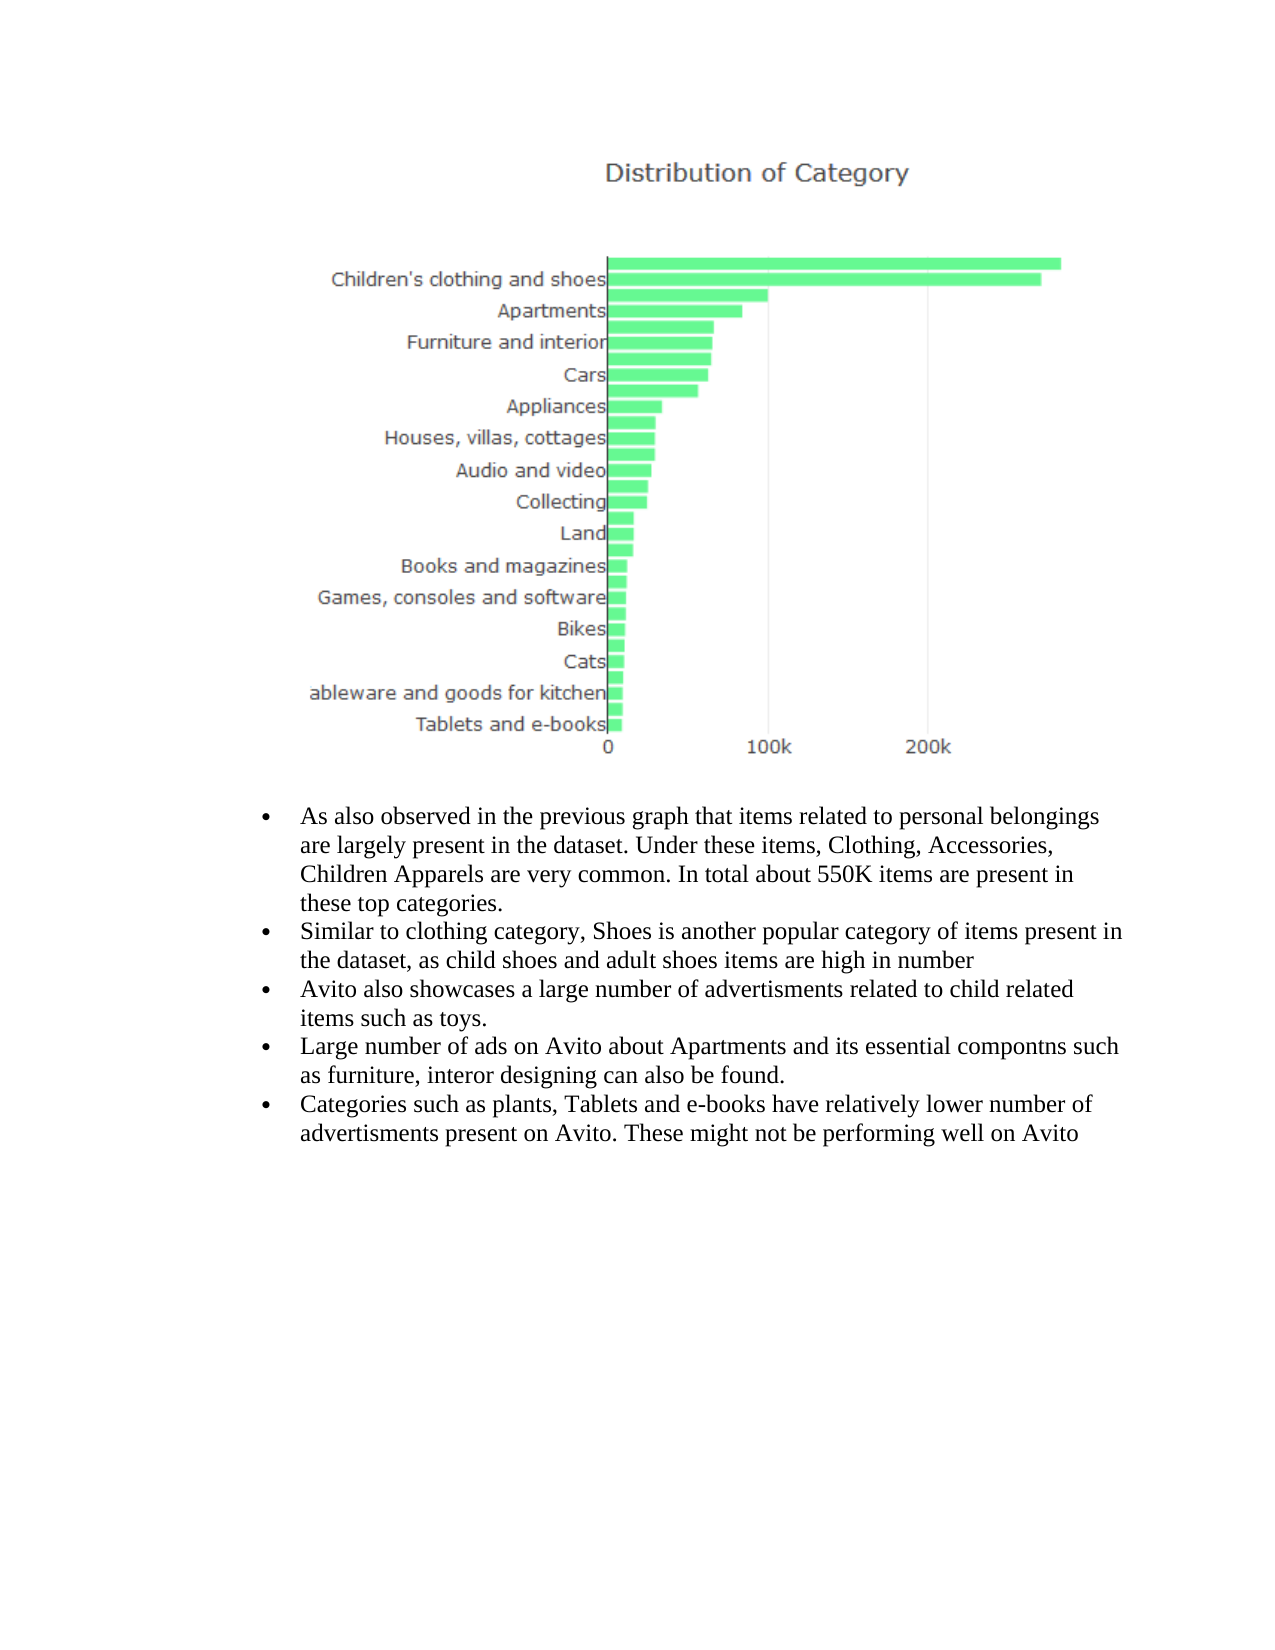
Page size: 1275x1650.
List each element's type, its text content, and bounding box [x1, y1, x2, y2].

list As also observed in the previous graph that items related to personal belongings are largely present in the dataset. Under these items, Clothing, Accessories, Children Apparels are very common. In total about 550K items are present in these top categories. [262, 801, 1125, 916]
list Categories such as plants, Tablets and e-books have relatively lower number of advertisments present on Avito. These might not be performing well on Avito [262, 1089, 1125, 1146]
list Similar to clothing category, Shoes is another popular category of items present in the dataset, as child shoes and adult shoes items are high in number [262, 916, 1125, 974]
list Large number of ads on Avito about Apartments and its essential compontns such as furniture, interor designing can also be found. [262, 1031, 1125, 1089]
picture [300, 150, 1275, 773]
list Avito also showcases a large number of advertisments related to child related items such as toys. [262, 974, 1125, 1031]
